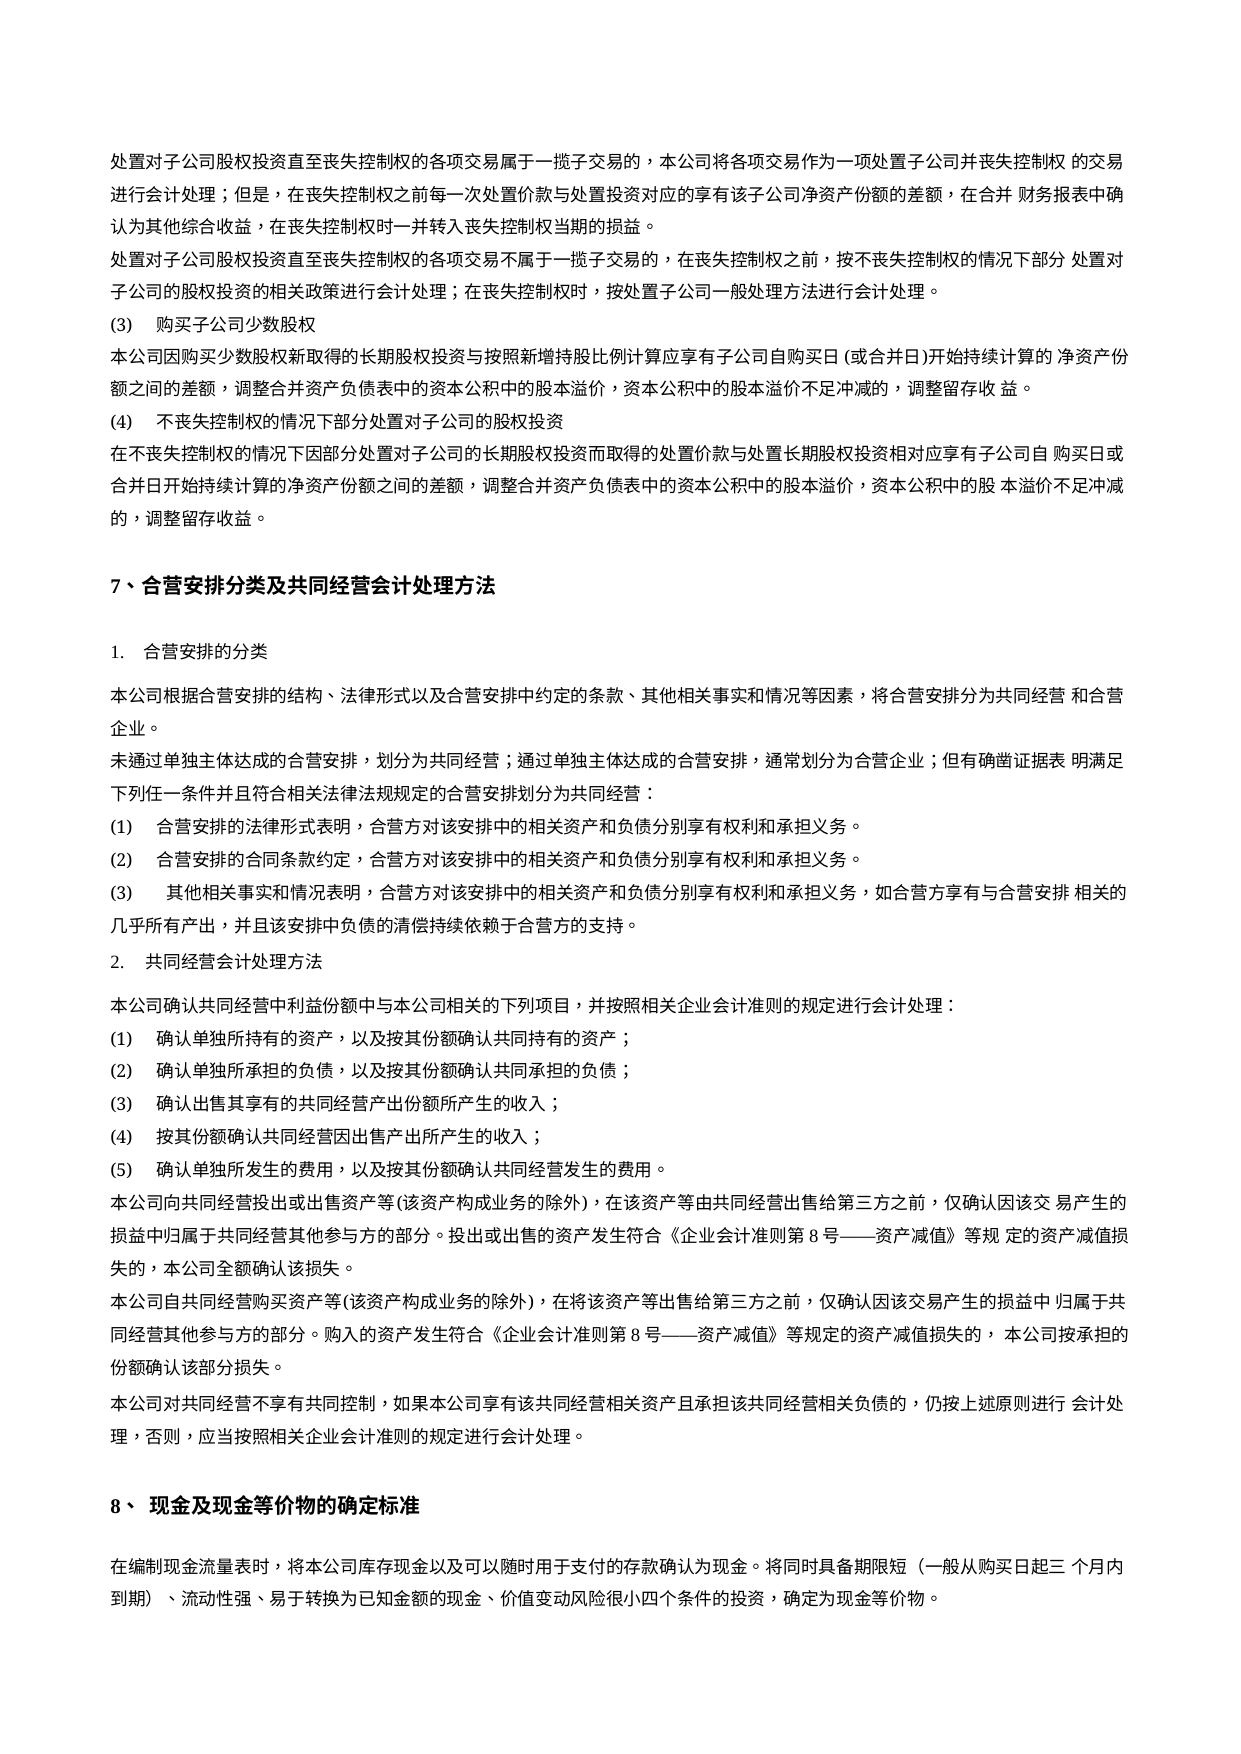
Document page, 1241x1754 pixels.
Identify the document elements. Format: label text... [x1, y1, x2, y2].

list 确认单独所承担的负债，以及按其份额确认共同承担的负债； [110, 1052, 1130, 1084]
list 合营安排的法律形式表明，合营方对该安排中的相关资产和负债分别享有权利和承担义务。 [110, 807, 1130, 840]
list 共同经营会计处理方法 [110, 949, 1130, 974]
list 其他相关事实和情况表明，合营方对该安排中的相关资产和负债分别享有权利和承担义务，如合营方享有与合营安排 相关的几乎所有产出，并且该安排中负债的清偿持续依赖于合营方的支持。 [110, 873, 1130, 939]
list 合营安排的合同条款约定，合营方对该安排中的相关资产和负债分别享有权利和承担义务。 [110, 840, 1130, 873]
text 处置对子公司股权投资直至丧失控制权的各项交易属于一揽子交易的，本公司将各项交易作为一项处置子公司并丧失控制权 的交易进行会计处理；但是，在丧失控制权之前每一次处置价款与处置投资对应的享有该子公司净资产份额的差额，在合并 财务报表中确认为其他综合收益，在丧失控制权时一并转入丧失控制权当期的损益。 [110, 143, 1130, 240]
text 本公司确认共同经营中利益份额中与本公司相关的下列项目，并按照相关企业会计准则的规定进行会计处理： [110, 986, 1130, 1019]
list 按其份额确认共同经营因出售产出所产生的收入； [110, 1117, 1130, 1150]
text 在不丧失控制权的情况下因部分处置对子公司的长期股权投资而取得的处置价款与处置长期股权投资相对应享有子公司自 购买日或合并日开始持续计算的净资产份额之间的差额，调整合并资产负债表中的资本公积中的股本溢价，资本公积中的股 本溢价不足冲减的，调整留存收益。 [110, 435, 1130, 532]
text 本公司向共同经营投出或出售资产等(该资产构成业务的除外)，在该资产等由共同经营出售给第三方之前，仅确认因该交 易产生的损益中归属于共同经营其他参与方的部分。投出或出售的资产发生符合《企业会计准则第8号——资产减值》等规 定的资产减值损失的，本公司全额确认该损失。 [110, 1183, 1130, 1282]
text 在编制现金流量表时，将本公司库存现金以及可以随时用于支付的存款确认为现金。将同时具备期限短（一般从购买日起三 个月内到期）、流动性强、易于转换为已知金额的现金、价值变动风险很小四个条件的投资，确定为现金等价物。 [110, 1547, 1130, 1612]
list 不丧失控制权的情况下部分处置对子公司的股权投资 [110, 402, 1130, 435]
subtitle 8、 现金及现金等价物的确定标准 [110, 1492, 1130, 1520]
list 合营安排的分类 [110, 639, 1130, 664]
list 确认出售其享有的共同经营产出份额所产生的收入； [110, 1084, 1130, 1117]
text 未通过单独主体达成的合营安排，划分为共同经营；通过单独主体达成的合营安排，通常划分为合营企业；但有确凿证据表 明满足下列任一条件并且符合相关法律法规规定的合营安排划分为共同经营： [110, 742, 1130, 807]
subtitle 7、合营安排分类及共同经营会计处理方法 [110, 571, 1130, 600]
text 本公司因购买少数股权新取得的长期股权投资与按照新增持股比例计算应享有子公司自购买日(或合并日)开始持续计算的 净资产份额之间的差额，调整合并资产负债表中的资本公积中的股本溢价，资本公积中的股本溢价不足冲减的，调整留存收 益。 [110, 337, 1130, 402]
text 本公司根据合营安排的结构、法律形式以及合营安排中约定的条款、其他相关事实和情况等因素，将合营安排分为共同经营 和合营企业。 [110, 676, 1130, 742]
text 处置对子公司股权投资直至丧失控制权的各项交易不属于一揽子交易的，在丧失控制权之前，按不丧失控制权的情况下部分 处置对子公司的股权投资的相关政策进行会计处理；在丧失控制权时，按处置子公司一般处理方法进行会计处理。 [110, 240, 1130, 305]
text 本公司对共同经营不享有共同控制，如果本公司享有该共同经营相关资产且承担该共同经营相关负债的，仍按上述原则进行 会计处理，否则，应当按照相关企业会计准则的规定进行会计处理。 [110, 1385, 1130, 1450]
list 购买子公司少数股权 [110, 305, 1130, 337]
text 本公司自共同经营购买资产等(该资产构成业务的除外)，在将该资产等出售给第三方之前，仅确认因该交易产生的损益中 归属于共同经营其他参与方的部分。购入的资产发生符合《企业会计准则第8号——资产减值》等规定的资产减值损失的， 本公司按承担的份额确认该部分损失。 [110, 1282, 1130, 1381]
list 确认单独所发生的费用，以及按其份额确认共同经营发生的费用。 [110, 1150, 1130, 1183]
list 确认单独所持有的资产，以及按其份额确认共同持有的资产； [110, 1019, 1130, 1052]
